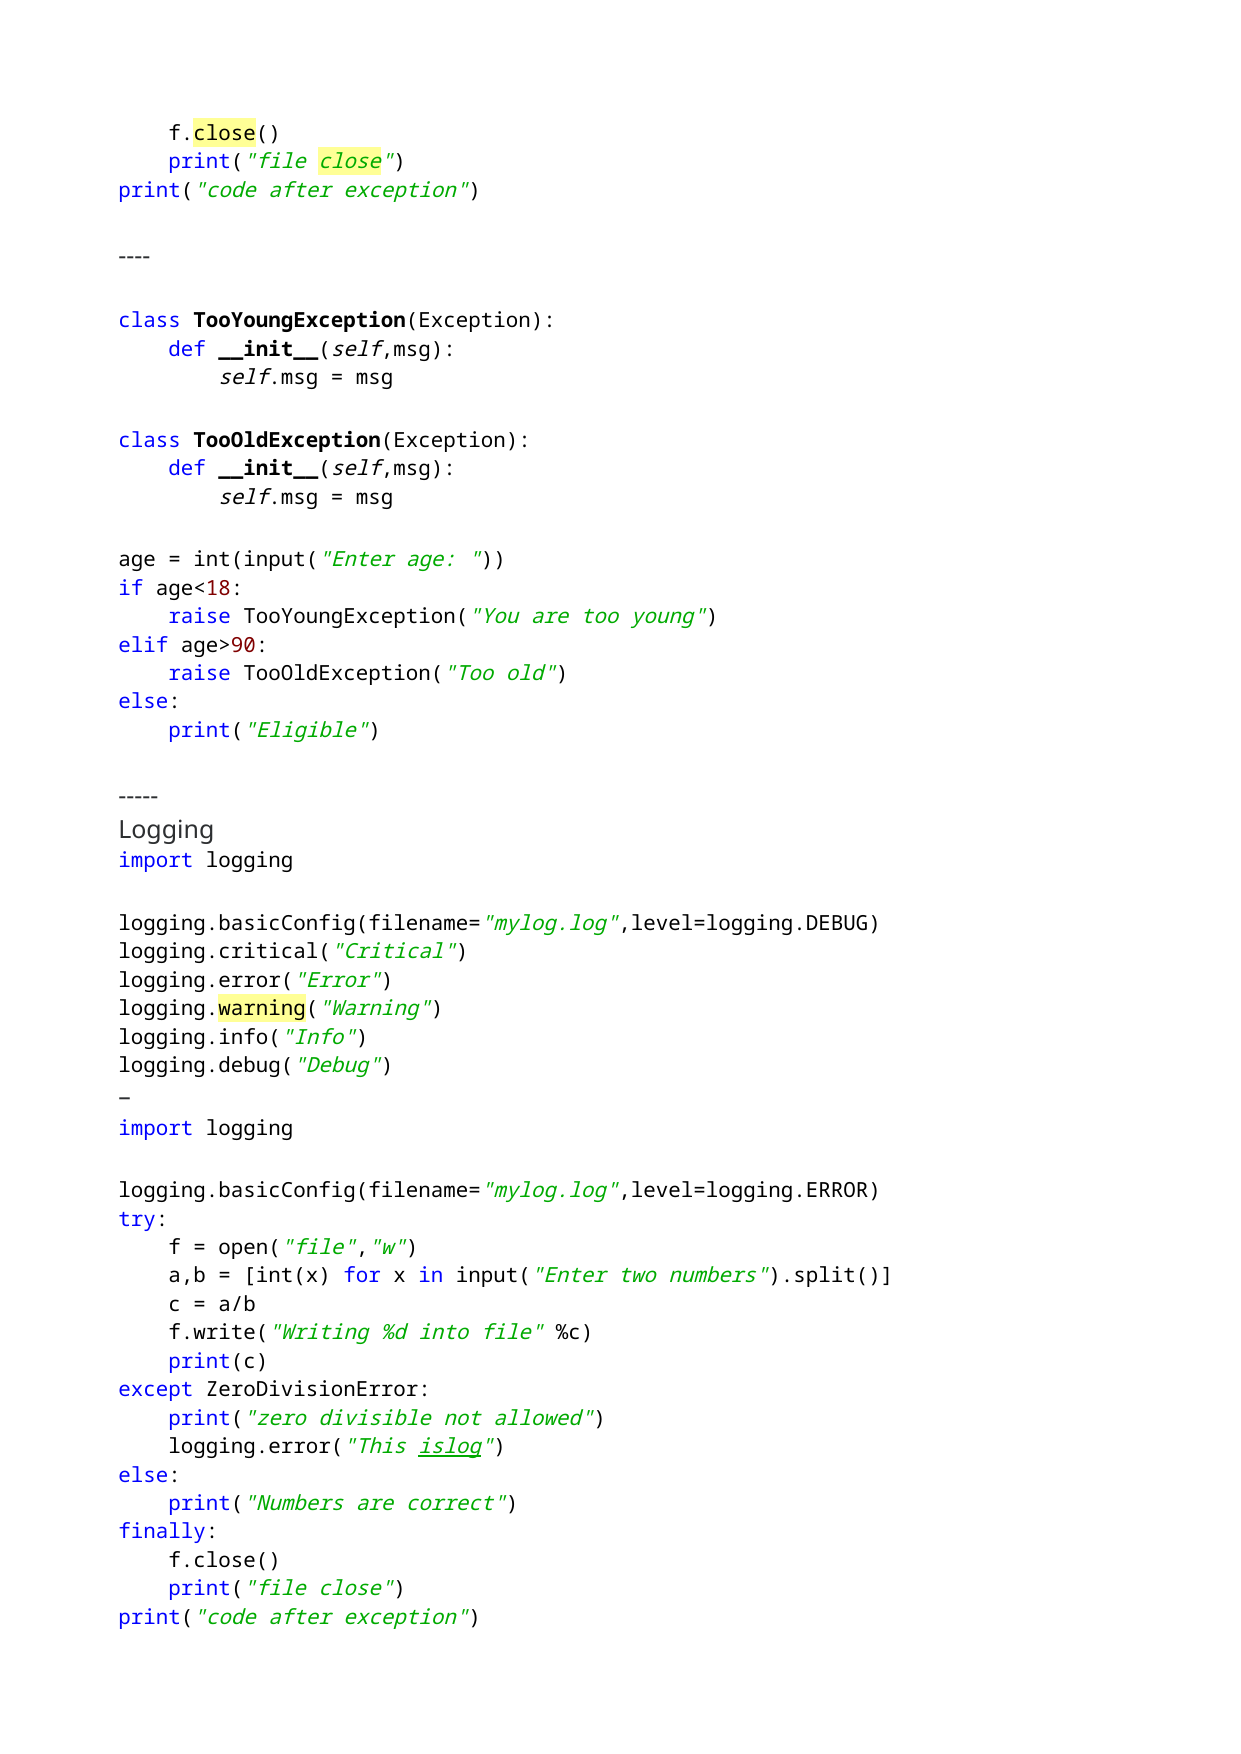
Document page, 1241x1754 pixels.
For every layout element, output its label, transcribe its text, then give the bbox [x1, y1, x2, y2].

text logging.debug("Debug") [118, 1050, 1122, 1079]
text c = a/b [118, 1289, 1122, 1317]
text else: [118, 687, 1122, 715]
text f.write("Writing %d into file" %c) [118, 1317, 1122, 1346]
text print("Eligible") [118, 715, 1122, 743]
text f.close() [118, 1545, 1122, 1573]
text logging.basicConfig(filename="mylog.log",level=logging.ERROR) [118, 1175, 1122, 1204]
text logging.error("This islog") [118, 1431, 1122, 1460]
text logging.info("Info") [118, 1022, 1122, 1050]
text import logging [118, 1113, 1122, 1141]
text print("file close") [118, 1573, 1122, 1602]
text raise TooOldException("Too old") [118, 658, 1122, 687]
text f.close() [256, 118, 1122, 147]
text print("code after exception") [118, 175, 1122, 203]
text class TooYoungException(Exception): [118, 306, 1122, 334]
text logging.warning("Warning") [118, 993, 1122, 1022]
text print("zero divisible not allowed") [118, 1403, 1122, 1431]
text age = int(input("Enter age: ")) [118, 544, 1122, 573]
text print("Numbers are correct") [118, 1488, 1122, 1517]
text raise TooYoungException("You are too young") [118, 601, 1122, 630]
text elif age>90: [118, 630, 1122, 658]
text print("code after exception") [118, 1602, 1122, 1630]
text self.msg = msg [118, 362, 1122, 391]
text print("file close") [381, 147, 1122, 175]
text if age<18: [118, 573, 1122, 601]
text logging.basicConfig(filename="mylog.log",level=logging.DEBUG) [118, 908, 1122, 937]
text f.close() [118, 118, 193, 147]
text except ZeroDivisionError: [118, 1374, 1122, 1403]
text import logging [118, 846, 1122, 874]
text try: [118, 1204, 1122, 1232]
text Logging [118, 812, 1122, 846]
text a,b = [int(x) for x in input("Enter two numbers").split()] [118, 1261, 1122, 1289]
text ---- [118, 237, 1122, 272]
text f = open("file","w") [118, 1232, 1122, 1261]
text logging.error("Error") [118, 965, 1122, 993]
text ----- [118, 777, 1122, 812]
text class TooOldException(Exception): [118, 425, 1122, 453]
text – [118, 1079, 1122, 1113]
text def __init__(self,msg): [118, 334, 1122, 362]
text def __init__(self,msg): [118, 453, 1122, 482]
text else: [118, 1460, 1122, 1488]
text print("file close") [118, 147, 318, 175]
text print(c) [118, 1346, 1122, 1374]
text self.msg = msg [118, 482, 1122, 510]
text logging.critical("Critical") [118, 937, 1122, 965]
text finally: [118, 1517, 1122, 1545]
